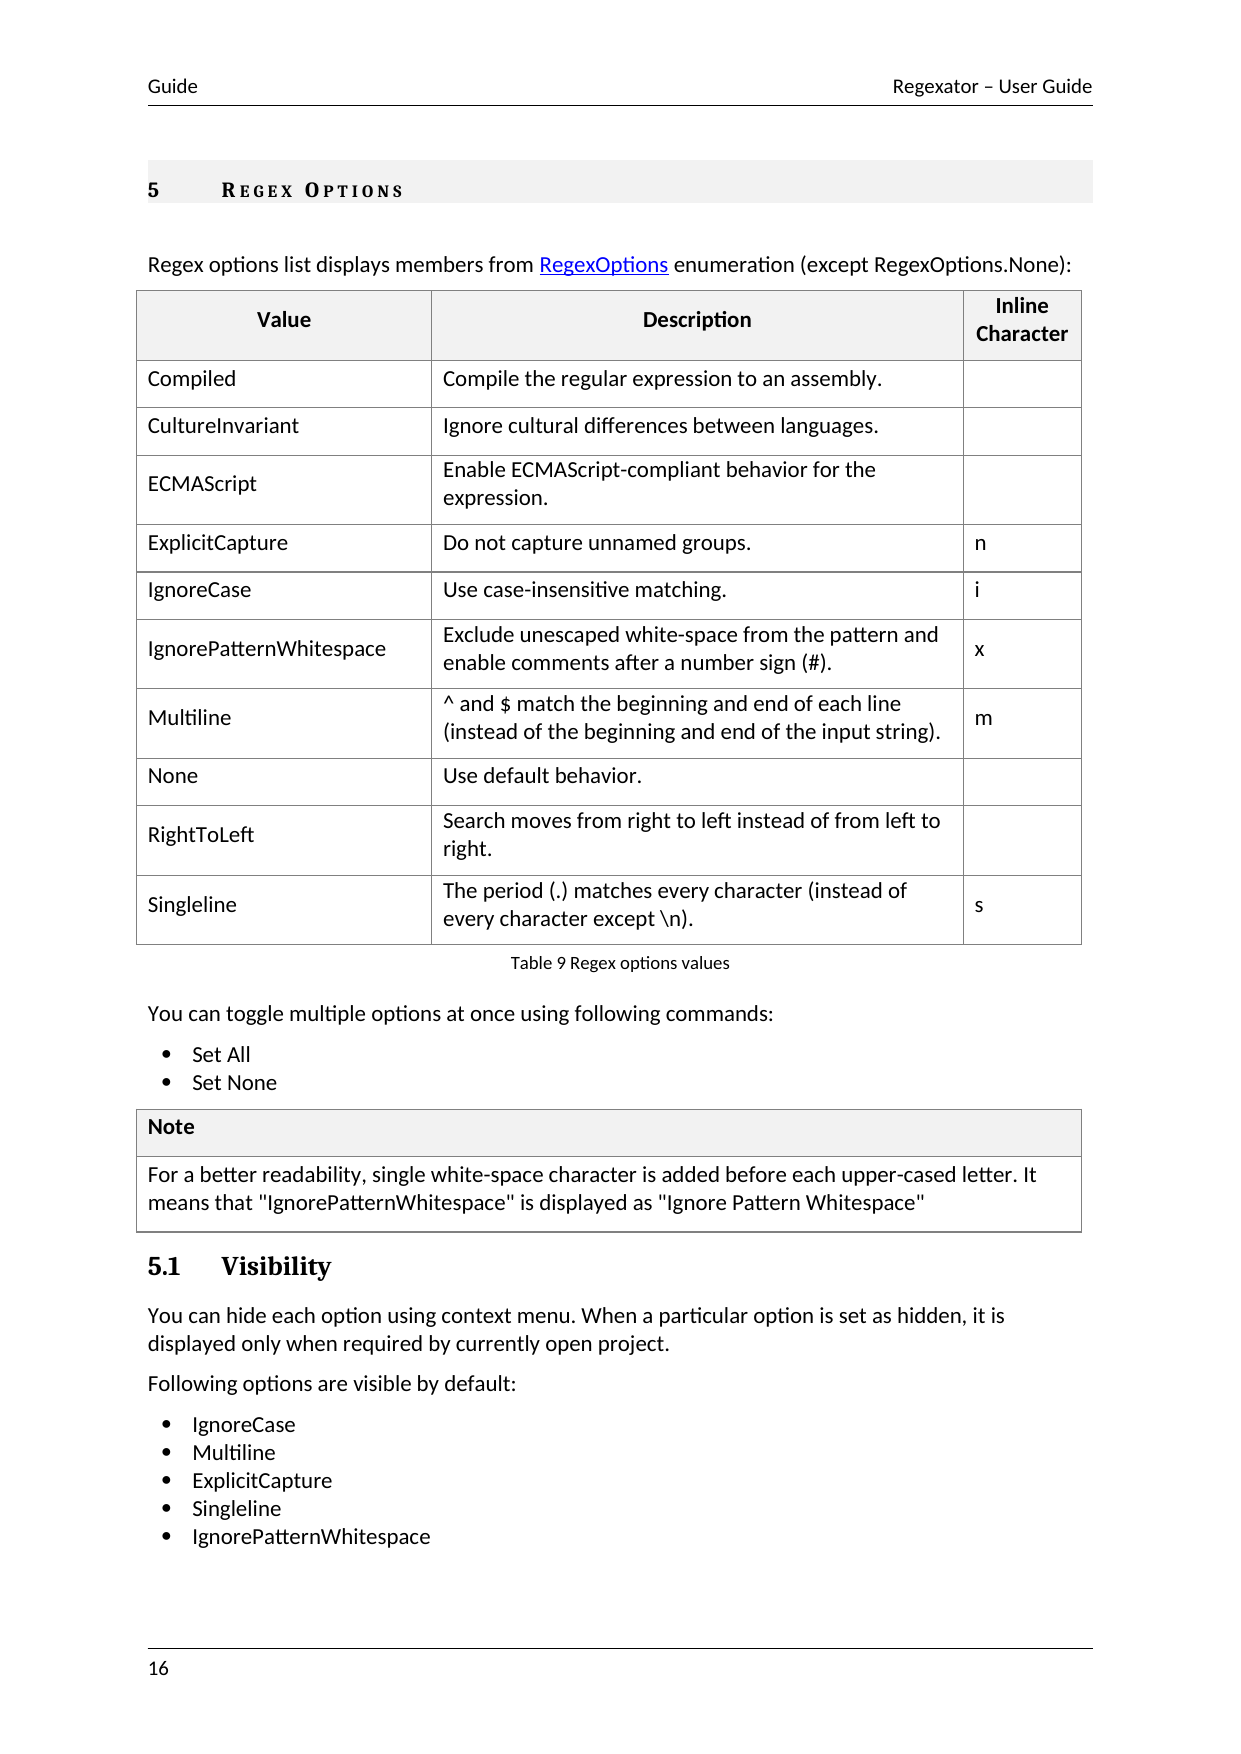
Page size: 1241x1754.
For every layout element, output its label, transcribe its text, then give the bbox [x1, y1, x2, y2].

table_cell Compile the regular expression to an assembly. [432, 361, 963, 407]
text Table 9 Regex options values [148, 952, 1093, 974]
table_cell Enable ECMAScript-compliant behavior for the expression. [432, 456, 963, 524]
table_cell i [964, 573, 1081, 619]
text ExplicitCapture [162, 1466, 1093, 1494]
text IgnorePatternWhitespace [162, 1522, 1093, 1550]
table_cell ^ and $ match the beginning and end of each line (instead of the beginning and end of the input string). [432, 689, 963, 758]
text Multiline [162, 1438, 1093, 1466]
table_header Note [137, 1110, 1081, 1156]
table_cell x [964, 620, 1081, 688]
table_cell Search moves from right to left instead of from left to right. [432, 806, 963, 875]
table_cell n [964, 525, 1081, 571]
text You can hide each option using context menu. When a particular option is set as hidden, it is displayed only when required by currently open project. [148, 1301, 1093, 1357]
table_cell [964, 759, 1081, 805]
table_cell CultureInvariant [137, 408, 431, 454]
text Following options are visible by default: [148, 1369, 1093, 1398]
table_cell [964, 456, 1081, 524]
text You can toggle multiple options at once using following commands: [148, 999, 1093, 1027]
table_cell Ignore cultural differences between languages. [432, 408, 963, 454]
table_header Inline Character [964, 291, 1081, 360]
table_cell [964, 408, 1081, 454]
table_cell RightToLeft [137, 806, 431, 875]
table_cell [964, 361, 1081, 407]
text Set None [162, 1068, 1093, 1096]
text Singleline [162, 1494, 1093, 1522]
table_cell The period (.) matches every character (instead of every character except \n). [432, 876, 963, 944]
table_cell For a better readability, single white-space character is added before each upper-cased letter. It means that "IgnorePatternWhitespace" is displayed as "Ignore Pattern Whitespace" [137, 1157, 1081, 1231]
table_cell m [964, 689, 1081, 758]
table_cell Do not capture unnamed groups. [432, 525, 963, 571]
table_cell ExplicitCapture [137, 525, 431, 571]
table_cell Multiline [137, 689, 431, 758]
table_cell IgnoreCase [137, 573, 431, 619]
table_cell Use default behavior. [432, 759, 963, 805]
text Set All [162, 1040, 1093, 1068]
table_cell Use case-insensitive matching. [432, 573, 963, 619]
table_cell Compiled [137, 361, 431, 407]
subtitle Visibility [148, 1251, 1093, 1282]
table_cell None [137, 759, 431, 805]
text Regex options list displays members from RegexOptions enumeration (except RegexOptions.None): [148, 250, 1093, 278]
table_cell Exclude unescaped white-space from the pattern and enable comments after a number sign (#). [432, 620, 963, 688]
table_header Description [432, 291, 963, 360]
table_cell [964, 806, 1081, 875]
table_cell s [964, 876, 1081, 944]
subtitle Regex Options [148, 160, 1093, 203]
table_cell Singleline [137, 876, 431, 944]
table_cell IgnorePatternWhitespace [137, 620, 431, 688]
table_cell ECMAScript [137, 456, 431, 524]
text IgnoreCase [162, 1410, 1093, 1438]
table_header Value [137, 291, 431, 360]
